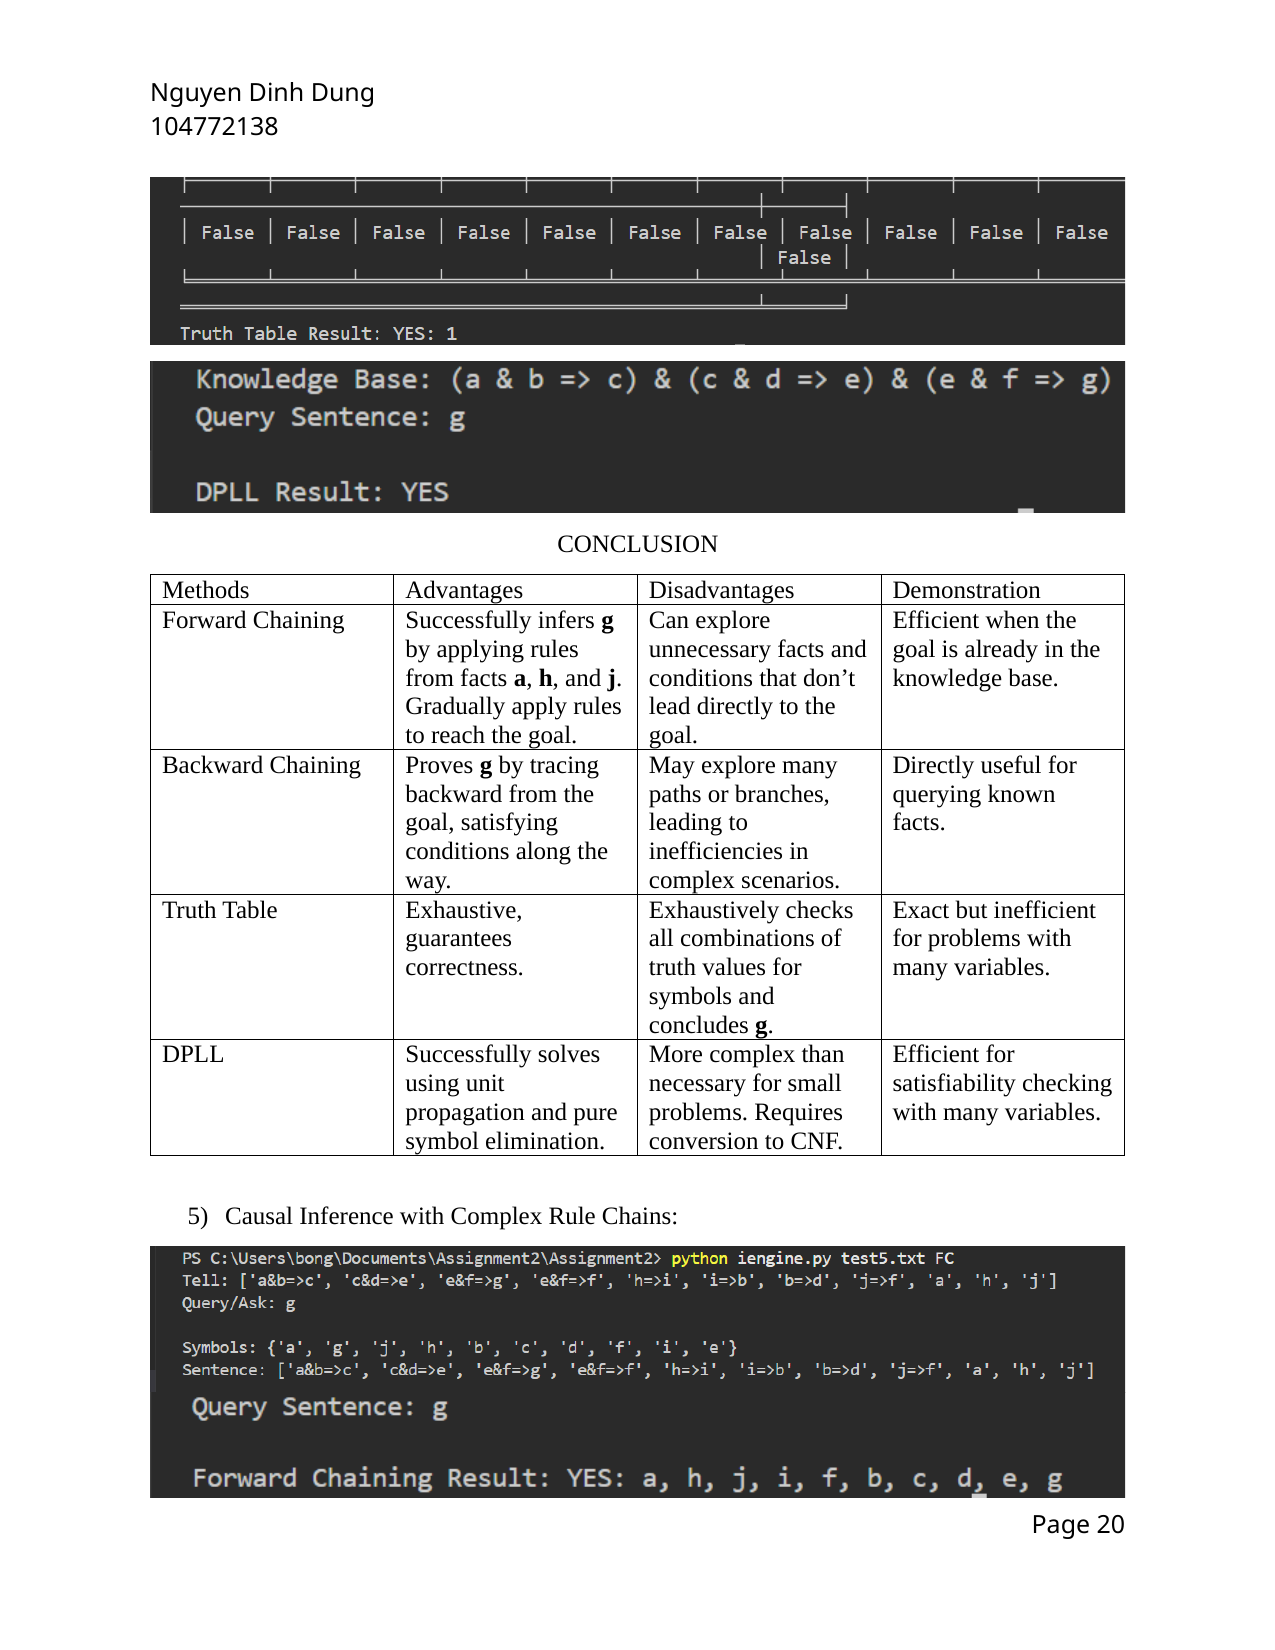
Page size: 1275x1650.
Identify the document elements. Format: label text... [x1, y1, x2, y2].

table_cell Efficient when the goal is already in the knowledge base. [882, 605, 1124, 749]
table_cell Exact but inefficient for problems with many variables. [882, 895, 1124, 1038]
table_cell DPLL [151, 1040, 393, 1154]
table_cell Proves g by tracing backward from the goal, satisfying conditions along the way. [394, 750, 637, 894]
table_cell Can explore unnecessary facts and conditions that don’t lead directly to the goal. [638, 605, 881, 749]
table_header Disadvantages [638, 575, 881, 604]
table_cell Successfully solves using unit propagation and pure symbol elimination. [394, 1040, 637, 1154]
table_cell Truth Table [151, 895, 393, 1038]
table_cell Successfully infers g by applying rules from facts a, h, and j. Gradually apply rules to reach the goal. [394, 605, 637, 749]
table_cell Directly useful for querying known facts. [882, 750, 1124, 894]
table_cell Exhaustive, guarantees correctness. [394, 895, 637, 1038]
table_cell More complex than necessary for small problems. Requires conversion to CNF. [638, 1040, 881, 1154]
picture [150, 361, 1125, 513]
table_cell May explore many paths or branches, leading to inefficiencies in complex scenarios. [638, 750, 881, 894]
table_cell Forward Chaining [151, 605, 393, 749]
picture [150, 1246, 1125, 1498]
picture [150, 177, 1125, 345]
table_cell Exhaustively checks all combinations of truth values for symbols and concludes g. [638, 895, 881, 1038]
text CONCLUSION [150, 529, 1125, 558]
list Causal Inference with Complex Rule Chains: [187, 1201, 1125, 1230]
table_cell Efficient for satisfiability checking with many variables. [882, 1040, 1124, 1154]
table_cell Backward Chaining [151, 750, 393, 894]
table_header Methods [151, 575, 393, 604]
table_header Demonstration [882, 575, 1124, 604]
table_header Advantages [394, 575, 637, 604]
